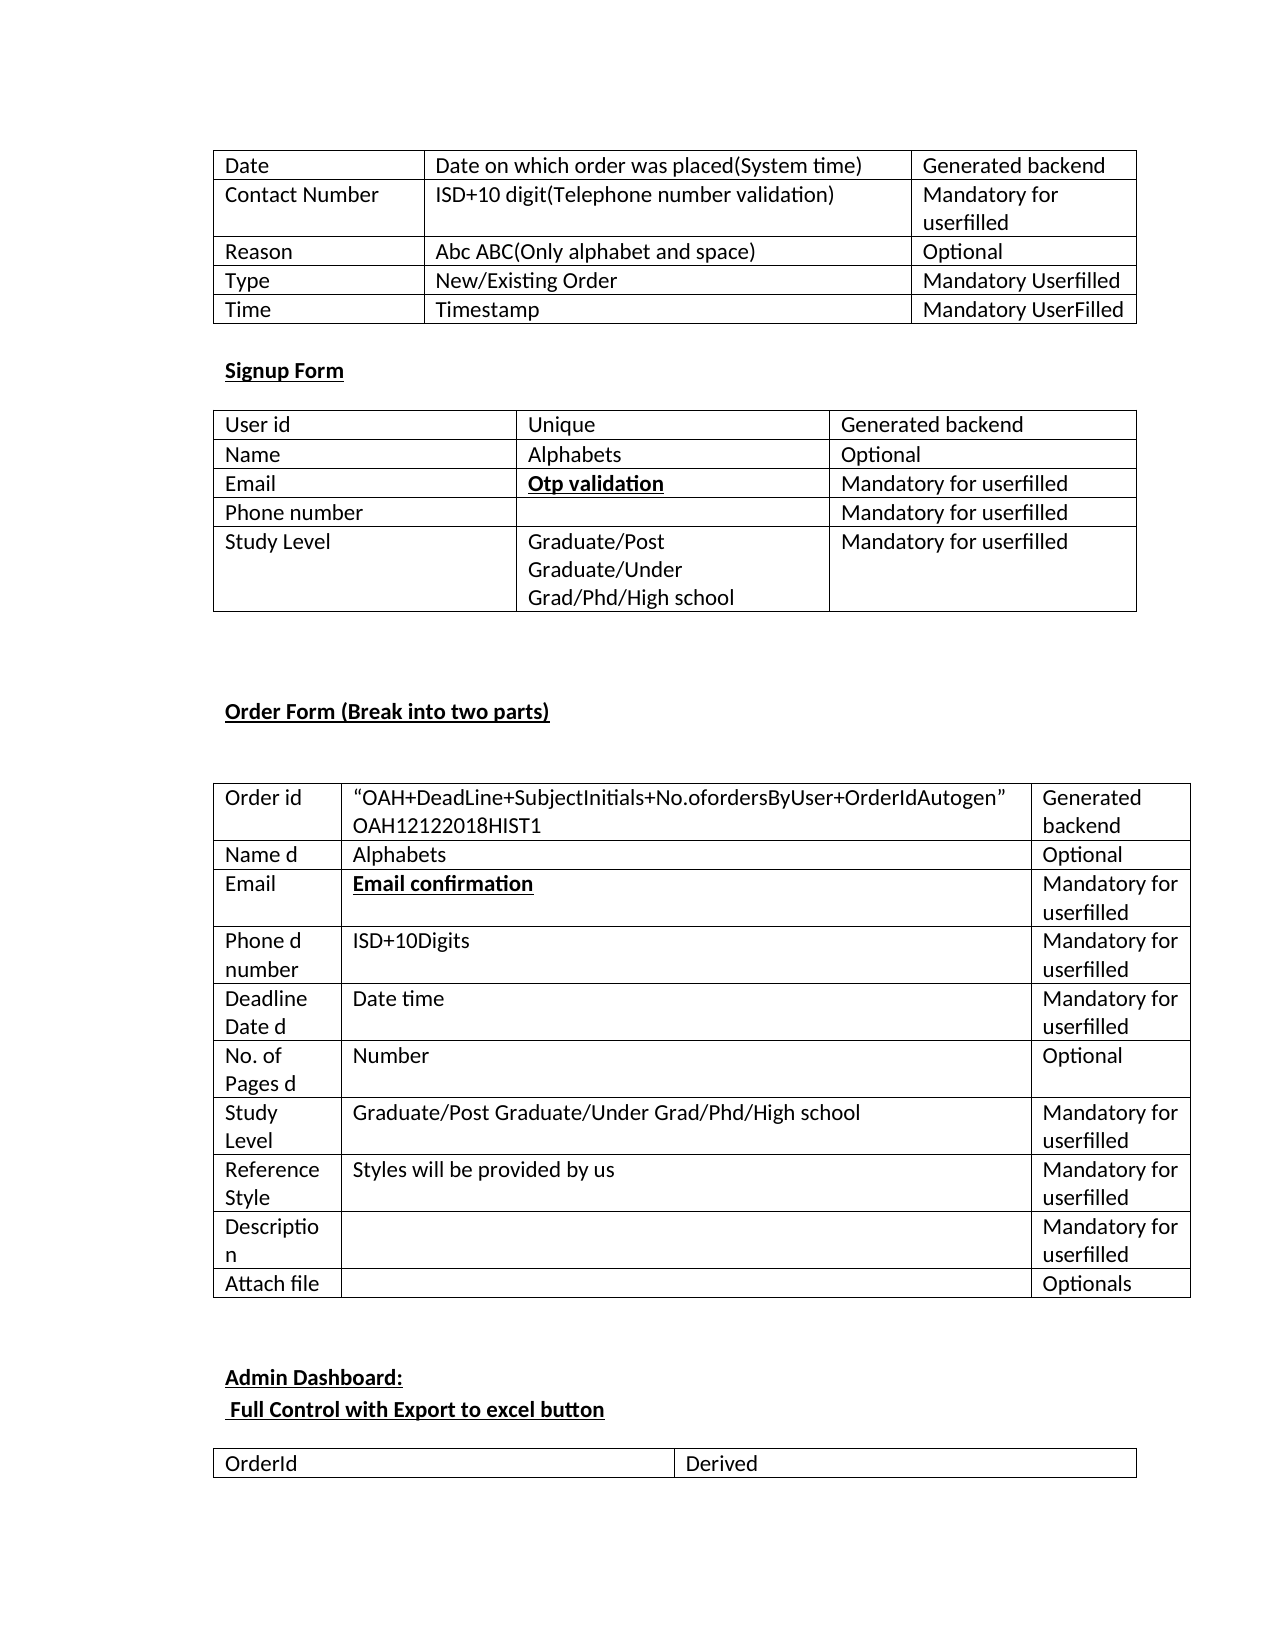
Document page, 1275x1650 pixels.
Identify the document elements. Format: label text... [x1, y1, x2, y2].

table_cell Deadline Date d [214, 984, 341, 1040]
table_cell Timestamp [425, 295, 911, 323]
table_header Generated backend [1032, 784, 1190, 839]
table_cell Contact Number [214, 180, 424, 236]
list Admin Dashboard: [225, 1363, 1125, 1391]
table_cell Graduate/Post Graduate/Under Grad/Phd/High school [517, 527, 829, 611]
table_cell Mandatory for userfilled [1032, 1212, 1190, 1268]
table_cell Date on which order was placed(System time) [425, 151, 911, 179]
table_cell Reason [214, 237, 424, 265]
table_cell Mandatory for userfilled [1032, 1098, 1190, 1154]
table_cell Email [214, 870, 341, 926]
table_cell Name d [214, 841, 341, 868]
table_cell [342, 1269, 1031, 1297]
table_cell Mandatory for userfilled [1032, 927, 1190, 983]
table_cell Description [214, 1212, 341, 1268]
table_cell Phone d number [214, 927, 341, 983]
table_cell [517, 498, 829, 526]
table_cell New/Existing Order [425, 266, 911, 294]
table_cell Time [214, 295, 424, 323]
table_cell Alphabets [517, 440, 829, 468]
table_cell Date [214, 151, 424, 179]
list Signup Form [225, 357, 1125, 384]
list Full Control with Export to excel button [225, 1395, 1125, 1423]
table_header “OAH+DeadLine+SubjectInitials+No.ofordersByUser+OrderIdAutogen” OAH12122018HIST1 [342, 784, 1031, 839]
table_cell Mandatory for userfilled [1032, 1155, 1190, 1211]
table_cell Otp validation [517, 469, 829, 497]
table_cell No. of Pages d [214, 1041, 341, 1097]
table_header Order id [214, 784, 341, 839]
table_cell Study Level [214, 1098, 341, 1154]
table_cell Optional [830, 440, 1136, 468]
table_cell ISD+10Digits [342, 927, 1031, 983]
table_cell Optionals [1032, 1269, 1190, 1297]
table_cell Type [214, 266, 424, 294]
table_cell Optional [1032, 841, 1190, 868]
table_cell Mandatory for userfilled [830, 498, 1136, 526]
table_cell Generated backend [912, 151, 1136, 179]
table_cell Email [214, 469, 516, 497]
table_header Generated backend [830, 411, 1136, 439]
table_cell Phone number [214, 498, 516, 526]
table_cell Mandatory Userfilled [912, 266, 1136, 294]
table_cell Reference Style [214, 1155, 341, 1211]
table_cell Alphabets [342, 841, 1031, 868]
table_cell ISD+10 digit(Telephone number validation) [425, 180, 911, 236]
table_header User id [214, 411, 516, 439]
table_cell Graduate/Post Graduate/Under Grad/Phd/High school [342, 1098, 1031, 1154]
table_header OrderId [214, 1449, 674, 1477]
table_cell Optional [1032, 1041, 1190, 1097]
table_cell Name [214, 440, 516, 468]
table_header Derived [675, 1449, 1136, 1477]
table_cell Study Level [214, 527, 516, 611]
table_cell Mandatory UserFilled [912, 295, 1136, 323]
table_header Unique [517, 411, 829, 439]
table_cell Abc ABC(Only alphabet and space) [425, 237, 911, 265]
table_cell Mandatory for userfilled [912, 180, 1136, 236]
list Order Form (Break into two parts) [225, 697, 1125, 725]
table_cell Mandatory for userfilled [1032, 870, 1190, 926]
table_cell [342, 1212, 1031, 1268]
table_cell Date time [342, 984, 1031, 1040]
table_cell Optional [912, 237, 1136, 265]
table_cell Number [342, 1041, 1031, 1097]
table_cell Styles will be provided by us [342, 1155, 1031, 1211]
table_cell Email confirmation [342, 870, 1031, 926]
table_cell Mandatory for userfilled [830, 527, 1136, 611]
table_cell Attach file [214, 1269, 341, 1297]
table_cell Mandatory for userfilled [1032, 984, 1190, 1040]
table_cell Mandatory for userfilled [830, 469, 1136, 497]
